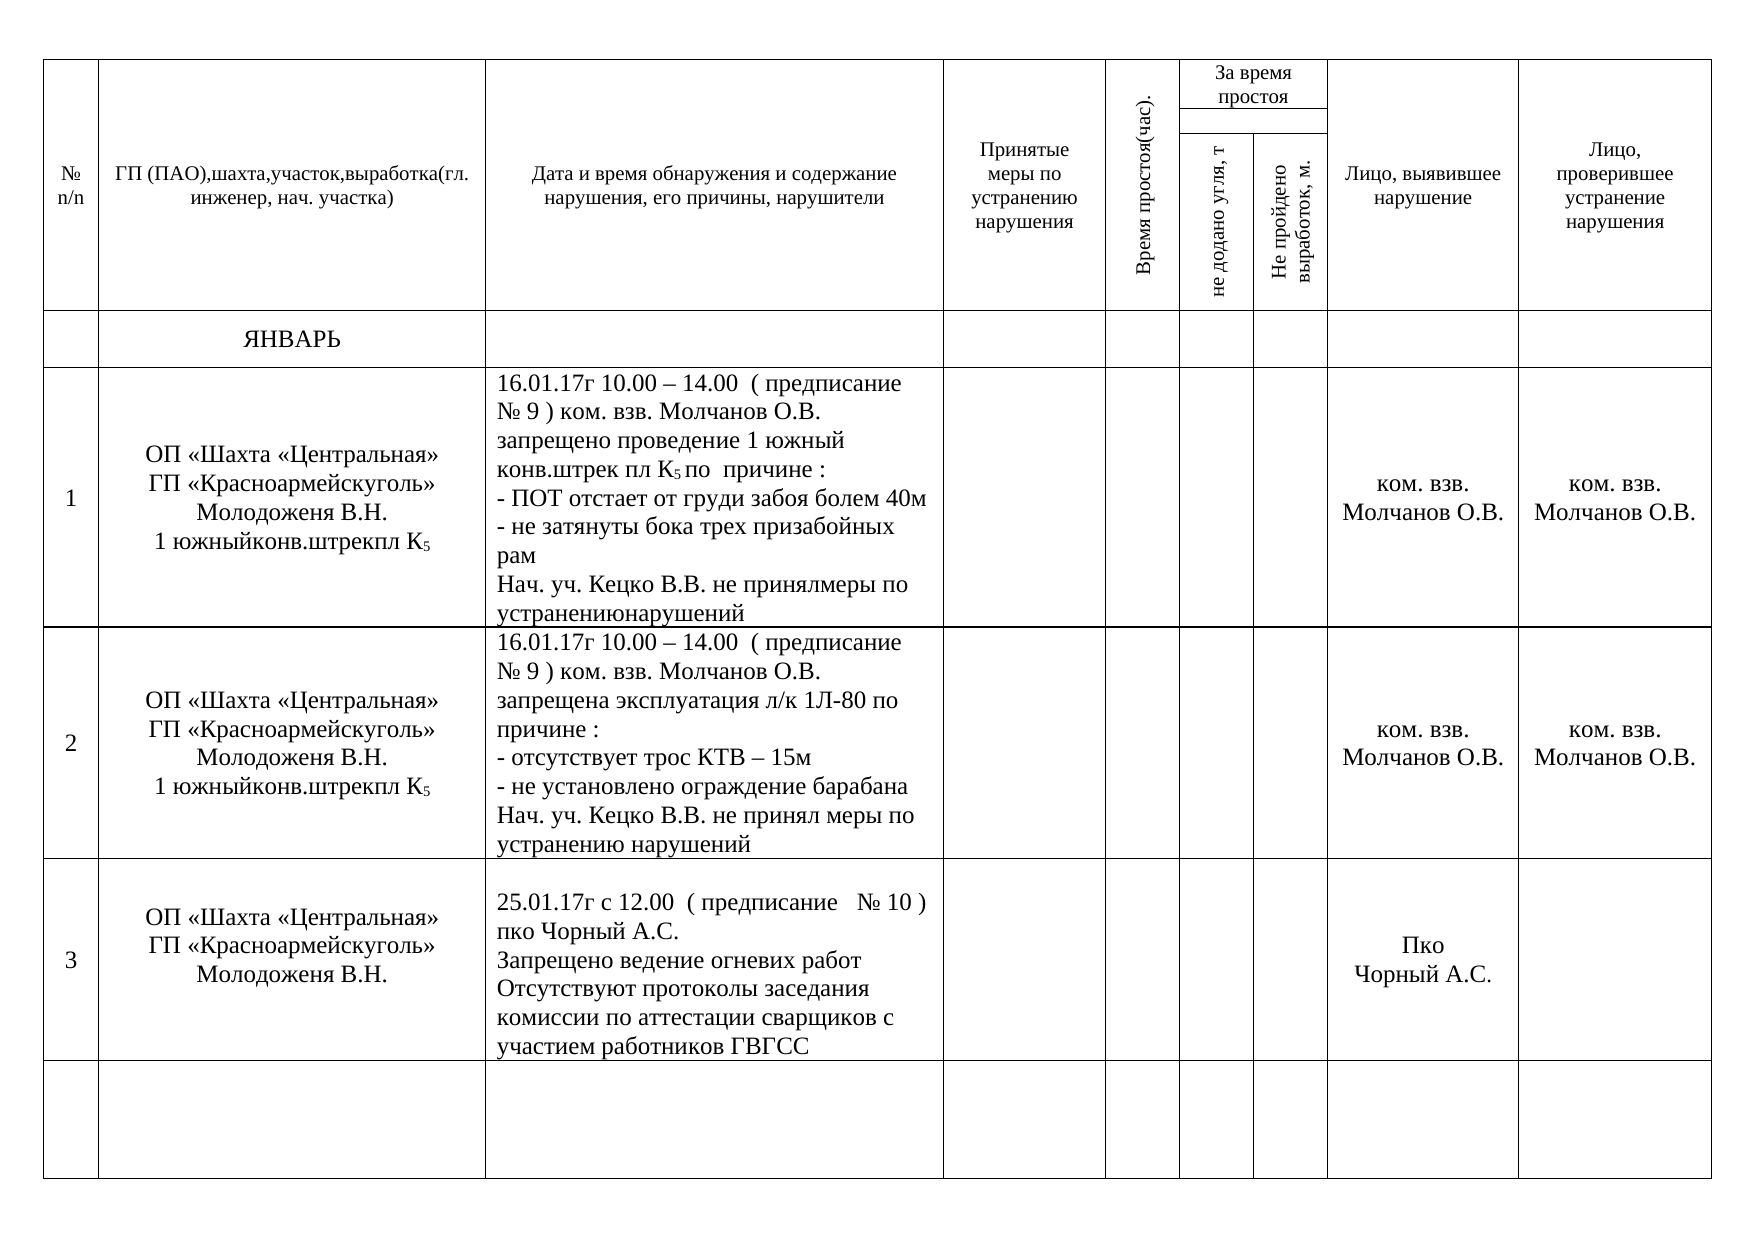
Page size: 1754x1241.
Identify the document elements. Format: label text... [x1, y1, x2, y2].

table_cell 1 [44, 368, 98, 626]
table_cell ком. взв. Молчанов О.В. [1519, 628, 1711, 857]
table_cell [1254, 1061, 1327, 1178]
table_cell 25.01.17г с 12.00 ( предписание № 10 ) пко Чорный А.С. Запрещено ведение огневих работ Отсутствуют протоколы заседания комиссии по аттестации сварщиков с участием работников ГВГСС [486, 859, 943, 1060]
table_cell 16.01.17г 10.00 – 14.00 ( предписание № 9 ) ком. взв. Молчанов О.В. запрещена эксплуатация л/к 1Л-80 по причине : - отсутствует трос КТВ – 15м - не установлено ограждение барабана Нач. уч. Кецко В.В. не принял меры по устранению нарушений [486, 628, 943, 857]
table_cell [1180, 311, 1253, 367]
table_cell [1180, 1061, 1253, 1178]
table_cell ком. взв. Молчанов О.В. [1519, 368, 1711, 626]
table_cell ОП «Шахта «Центральная» ГП «Красноармейскуголь» Молодоженя В.Н. 1 южныйконв.штрекпл К5 [99, 628, 485, 857]
table_cell Пко Чорный А.С. [1328, 859, 1518, 1060]
table_header Лицо, проверившее устранение нарушения [1519, 60, 1711, 310]
table_cell [44, 1061, 98, 1178]
table_header Дата и время обнаружения и содержание нарушения, его причины, нарушители [486, 60, 943, 310]
table_cell 2 [44, 628, 98, 857]
table_cell [1106, 311, 1179, 367]
table_cell [1328, 1061, 1518, 1178]
table_cell [486, 311, 943, 367]
table_cell [1254, 859, 1327, 1060]
table_cell ОП «Шахта «Центральная» ГП «Красноармейскуголь» Молодоженя В.Н. [99, 859, 485, 1060]
table_cell [944, 311, 1105, 367]
table_cell 3 [44, 859, 98, 1060]
table_header Принятые меры по устранению нарушения [944, 60, 1105, 310]
table_cell [1106, 628, 1179, 857]
table_cell [1519, 1061, 1711, 1178]
table_cell [1254, 368, 1327, 626]
table_cell [1519, 311, 1711, 367]
table_header Лицо, выявившее нарушение [1328, 60, 1518, 310]
table_cell [486, 1061, 943, 1178]
table_cell [1106, 859, 1179, 1060]
table_cell [99, 1061, 485, 1178]
table_cell ЯНВАРЬ [99, 311, 485, 367]
table_cell [1106, 1061, 1179, 1178]
table_cell [1180, 859, 1253, 1060]
table_cell [944, 368, 1105, 626]
table_cell [1180, 109, 1327, 133]
table_cell ОП «Шахта «Центральная» ГП «Красноармейскуголь» Молодоженя В.Н. 1 южныйконв.штрекпл К5 [99, 368, 485, 626]
table_cell [1328, 311, 1518, 367]
table_cell ком. взв. Молчанов О.В. [1328, 628, 1518, 857]
table_cell [1180, 368, 1253, 626]
table_cell [1254, 311, 1327, 367]
table_cell [1106, 368, 1179, 626]
table_cell не додано угля, т [1180, 134, 1253, 310]
table_header № n/n [44, 60, 98, 310]
table_cell [944, 859, 1105, 1060]
table_cell [1254, 628, 1327, 857]
table_cell [1519, 859, 1711, 1060]
table_cell [1180, 628, 1253, 857]
table_cell [944, 1061, 1105, 1178]
table_header Время простоя(час). [1106, 60, 1179, 310]
table_cell 16.01.17г 10.00 – 14.00 ( предписание № 9 ) ком. взв. Молчанов О.В. запрещено проведение 1 южный конв.штрек пл К5 по причине : - ПОТ отстает от груди забоя болем 40м - не затянуты бока трех призабойных рам Нач. уч. Кецко В.В. не принялмеры по устранениюнарушений [486, 368, 943, 626]
table_cell ком. взв. Молчанов О.В. [1328, 368, 1518, 626]
table_cell Не пройдено выработок, м. [1254, 134, 1327, 310]
table_cell [944, 628, 1105, 857]
table_header За время простоя [1180, 60, 1327, 108]
table_cell [44, 311, 98, 367]
table_header ГП (ПАО),шахта,участок,выработка(гл. инженер, нач. участка) [99, 60, 485, 310]
